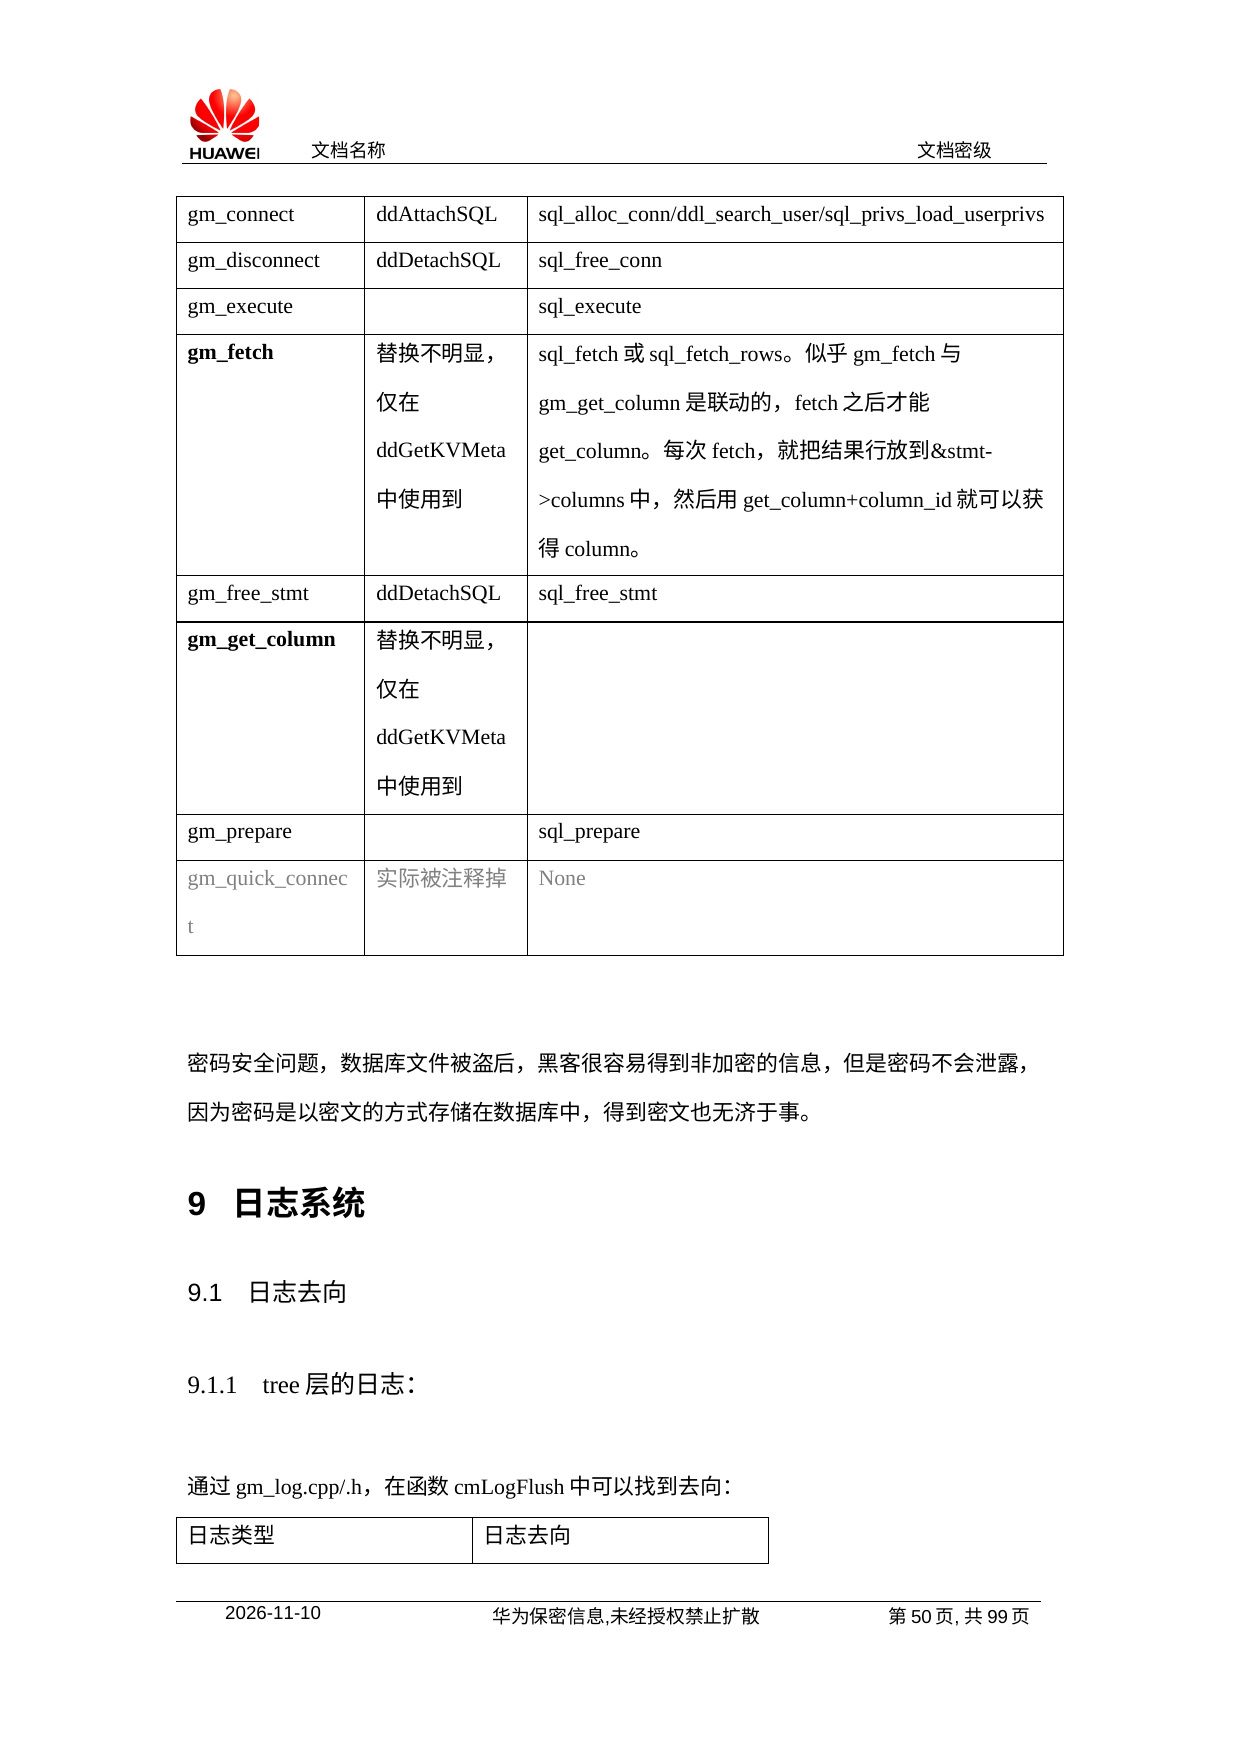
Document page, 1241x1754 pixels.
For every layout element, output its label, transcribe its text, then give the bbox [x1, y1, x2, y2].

table_cell gm_quick_connect [177, 861, 364, 954]
table_cell gm_prepare [177, 815, 364, 860]
subtitle 日志去向 [187, 1258, 1053, 1323]
table_cell gm_disconnect [177, 243, 364, 288]
text 通过gm_log.cpp/.h，在函数cmLogFlush中可以找到去向： [187, 1468, 1053, 1501]
table_cell sql_alloc_conn/ddl_search_user/sql_privs_load_userprivs [528, 197, 1063, 242]
subtitle 日志系统 [187, 1168, 1053, 1233]
table_cell sql_prepare [528, 815, 1063, 860]
table_cell [365, 815, 527, 860]
picture [190, 89, 260, 159]
table_cell gm_fetch [177, 335, 364, 575]
table_cell gm_connect [177, 197, 364, 242]
table_header 日志去向 [473, 1518, 768, 1563]
table_cell ddDetachSQL [365, 576, 527, 621]
table_cell 实际被注释掉 [365, 861, 527, 954]
table_cell None [528, 861, 1063, 954]
table_cell 替换不明显，仅在ddGetKVMeta中使用到 [365, 335, 527, 575]
table_cell ddAttachSQL [365, 197, 527, 242]
table_cell [365, 289, 527, 334]
table_cell gm_free_stmt [177, 576, 364, 621]
table_cell 替换不明显，仅在ddGetKVMeta中使用到 [365, 623, 527, 814]
table_cell sql_free_conn [528, 243, 1063, 288]
table_cell ddDetachSQL [365, 243, 527, 288]
table_cell sql_free_stmt [528, 576, 1063, 621]
table_cell sql_execute [528, 289, 1063, 334]
table_cell [528, 623, 1063, 814]
table_cell gm_execute [177, 289, 364, 334]
table_cell sql_fetch或sql_fetch_rows。似乎gm_fetch与gm_get_column是联动的，fetch之后才能get_column。每次fetch，就把结果行放到&stmt->columns中，然后用get_column+column_id就可以获得column。 [528, 335, 1063, 575]
table_cell gm_get_column [177, 623, 364, 814]
table_header 日志类型 [177, 1518, 472, 1563]
subtitle tree层的日志： [187, 1350, 1053, 1415]
text 密码安全问题，数据库文件被盗后，黑客很容易得到非加密的信息，但是密码不会泄露，因为密码是以密文的方式存储在数据库中，得到密文也无济于事。 [187, 1046, 1053, 1127]
